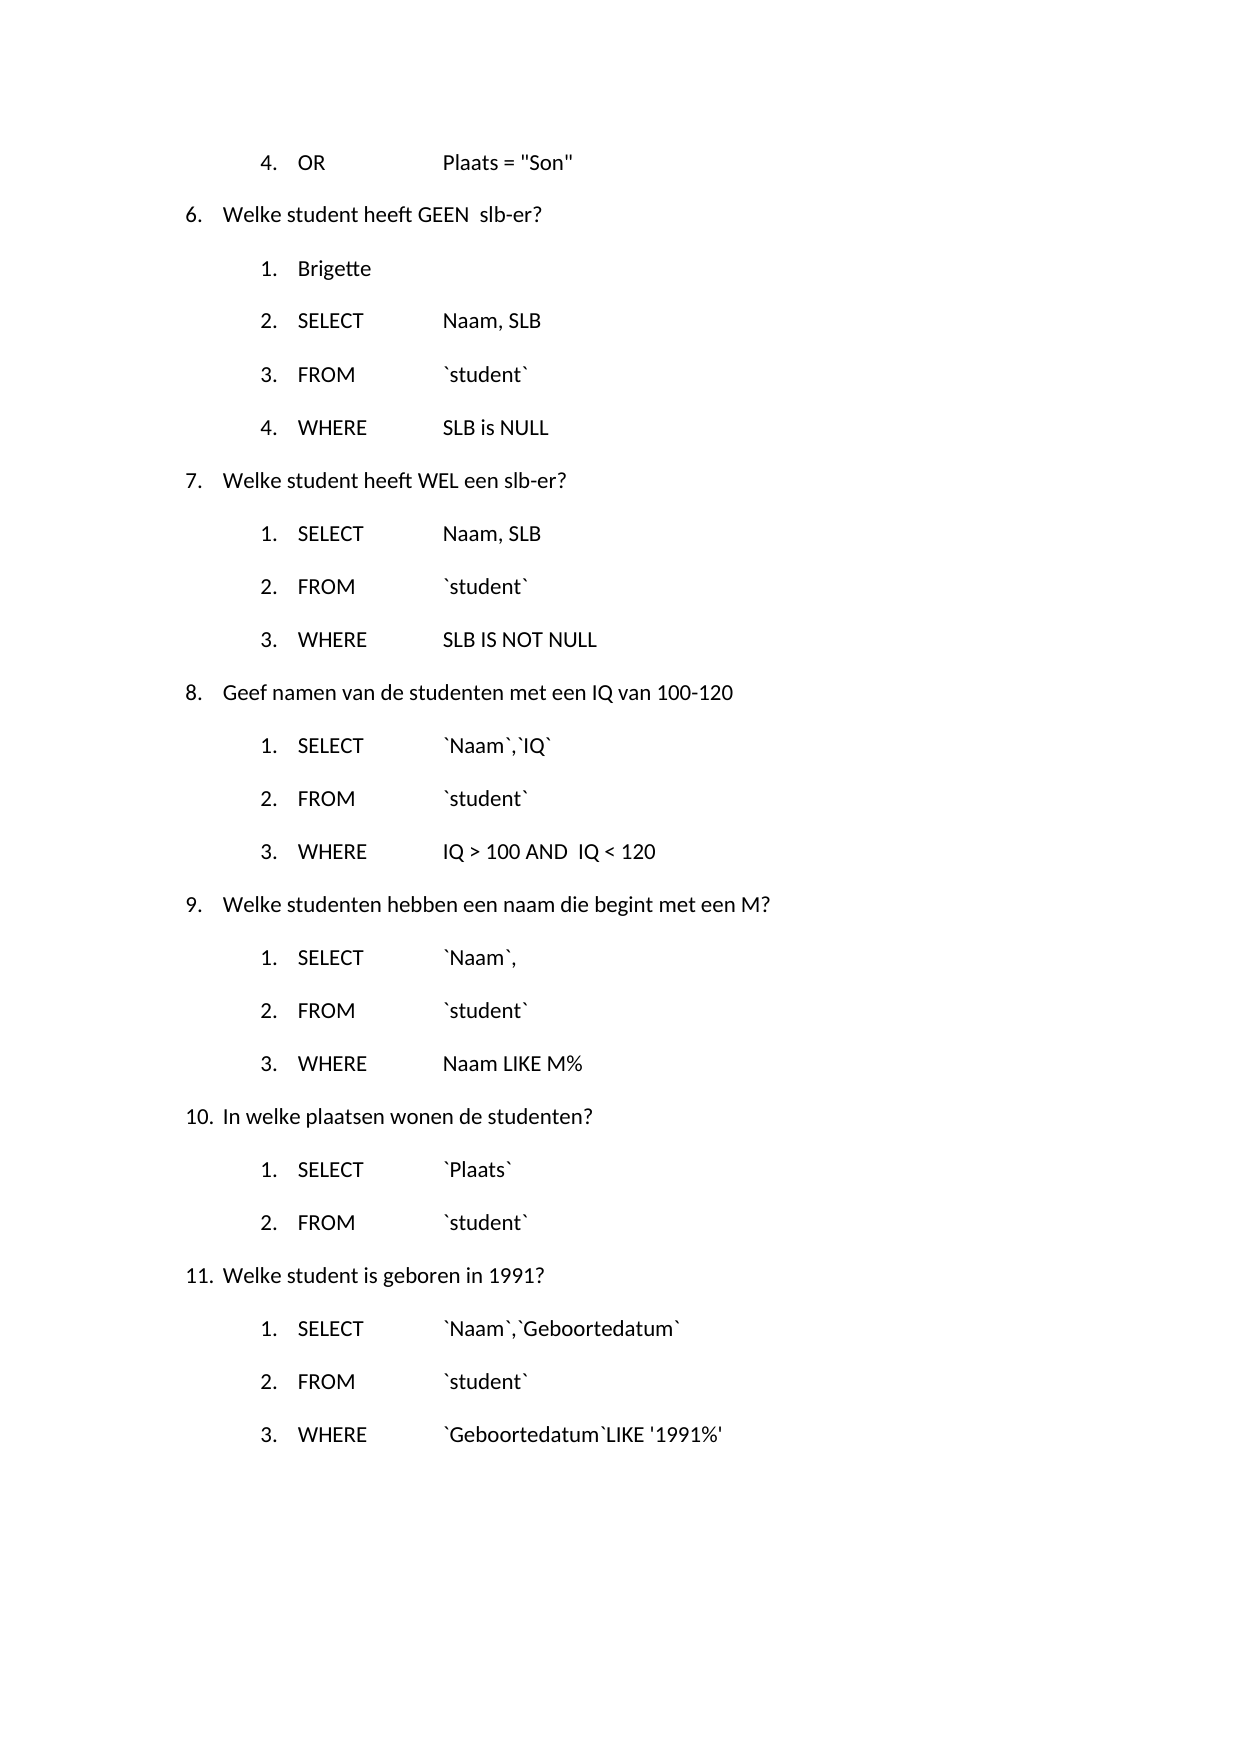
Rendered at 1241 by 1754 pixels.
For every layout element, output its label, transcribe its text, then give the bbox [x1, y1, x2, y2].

list Welke student heeft WEL een slb-er? [185, 466, 1093, 494]
list SELECT `Naam`,`Geboortedatum` [260, 1314, 1093, 1342]
list FROM `student` [260, 1367, 1093, 1395]
list FROM `student` [260, 996, 1093, 1024]
list FROM `student` [260, 784, 1093, 812]
list SELECT Naam, SLB [260, 519, 1093, 547]
list WHERE IQ > 100 AND IQ < 120 [260, 837, 1093, 865]
list SELECT `Naam`, [260, 943, 1093, 971]
list Welke student is geboren in 1991? [185, 1261, 1093, 1289]
list SELECT `Naam`,`IQ` [260, 731, 1093, 759]
list In welke plaatsen wonen de studenten? [185, 1102, 1093, 1130]
list FROM `student` [260, 1208, 1093, 1236]
list SELECT `Plaats` [260, 1155, 1093, 1183]
list WHERE SLB IS NOT NULL [260, 625, 1093, 653]
list SELECT Naam, SLB [260, 307, 1093, 335]
list Brigette [260, 254, 1093, 282]
list WHERE Naam LIKE M% [260, 1049, 1093, 1077]
list WHERE `Geboortedatum`LIKE '1991%' [260, 1420, 1093, 1448]
list FROM `student` [260, 572, 1093, 600]
list OR Plaats = "Son" [260, 148, 1093, 176]
list FROM `student` [260, 360, 1093, 388]
list Welke student heeft GEEN slb-er? [185, 201, 1093, 229]
list Welke studenten hebben een naam die begint met een M? [185, 890, 1093, 918]
list WHERE SLB is NULL [260, 413, 1093, 441]
list Geef namen van de studenten met een IQ van 100-120 [185, 678, 1093, 706]
